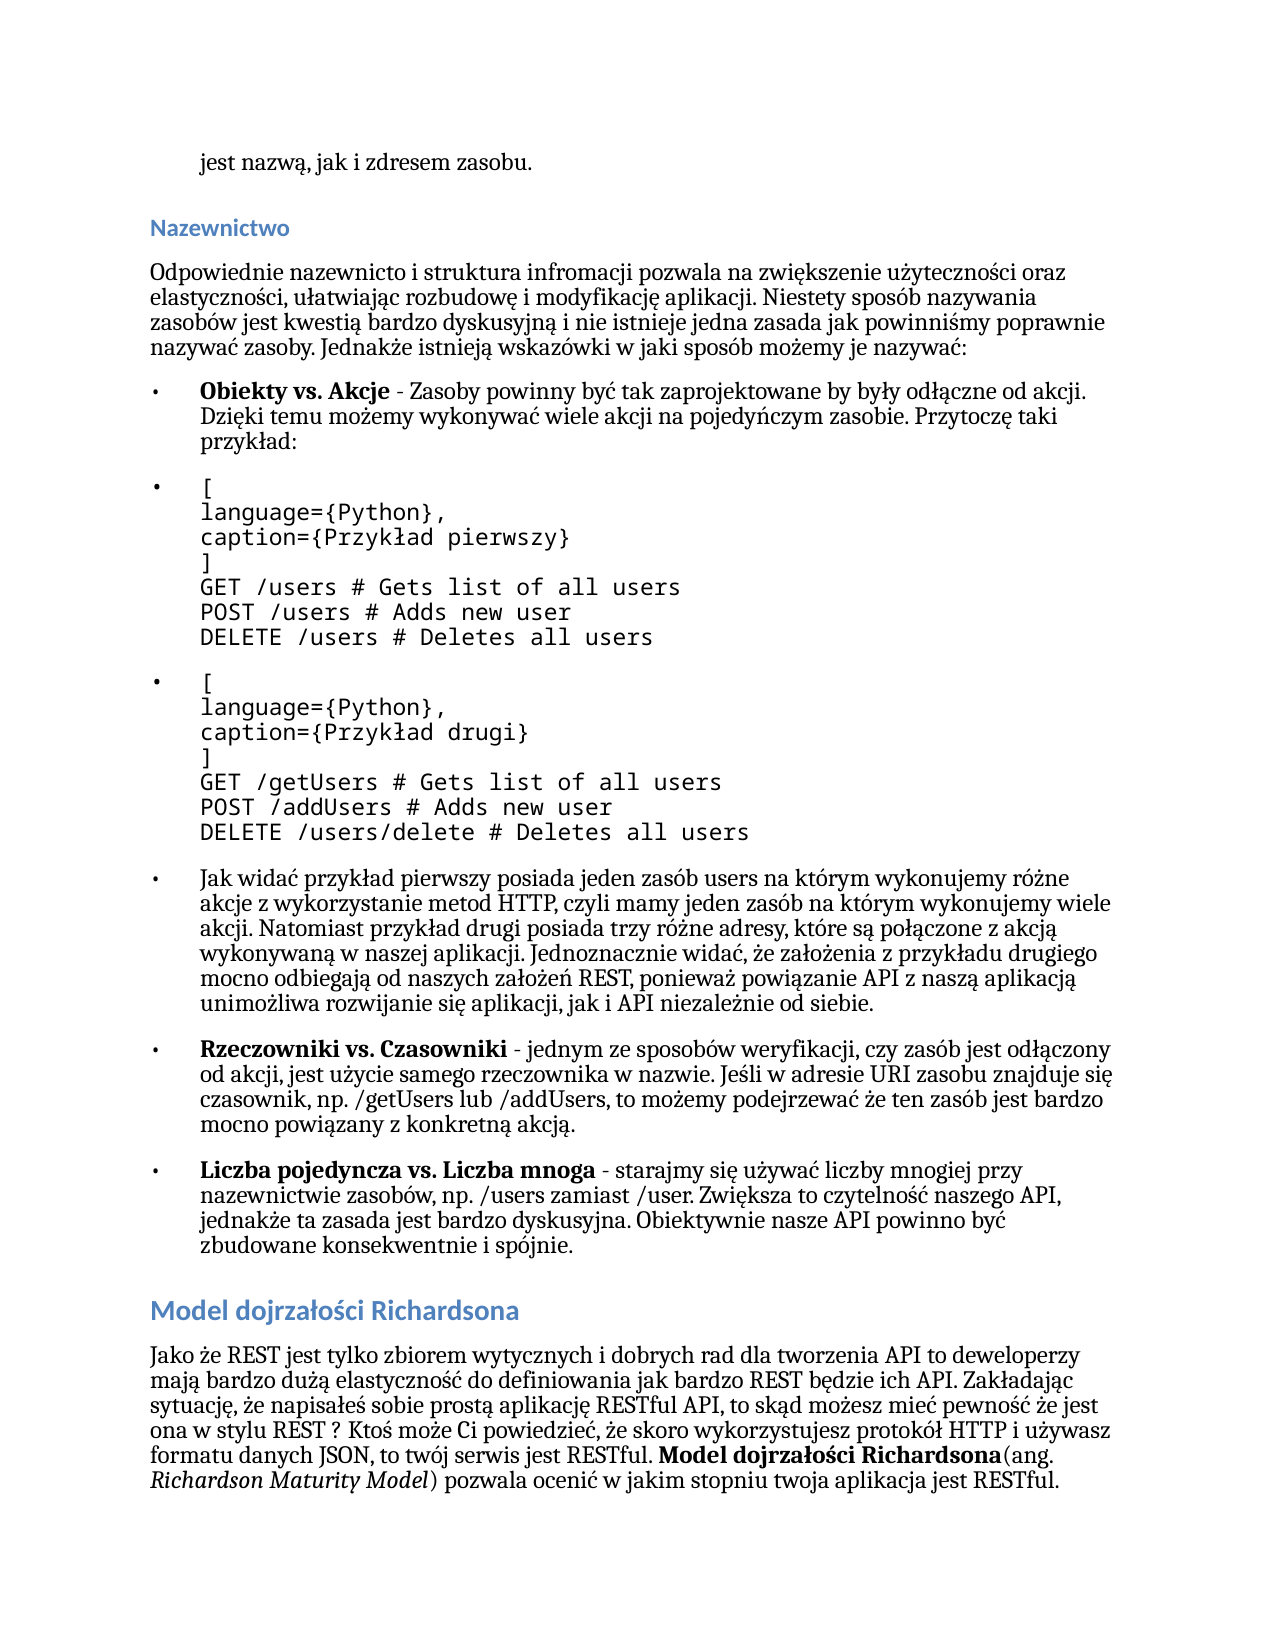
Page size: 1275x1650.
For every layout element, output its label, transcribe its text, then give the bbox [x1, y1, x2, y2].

list Liczba pojedyncza vs. Liczba mnoga - starajmy się używać liczby mnogiej przy nazewnictwie zasobów, np. /users zamiast /user. Zwiększa to czytelność naszego API, jednakże ta zasada jest bardzo dyskusyjna. Obiektywnie nasze API powinno być zbudowane konsekwentnie i spójnie. [150, 1158, 1125, 1258]
list Obiekty vs. Akcje - Zasoby powinny być tak zaprojektowane by były odłączne od akcji. Dzięki temu możemy wykonywać wiele akcji na pojedyńczym zasobie. Przytoczę taki przykład: [150, 379, 1125, 454]
list [ language={Python}, caption={Przykład drugi} ] GET /getUsers # Gets list of all users POST /addUsers # Adds new user DELETE /users/delete # Deletes all users [150, 671, 1125, 846]
text Model dojrzałości Richardsona [150, 1300, 1125, 1325]
list Jak widać przykład pierwszy posiada jeden zasób users na którym wykonujemy różne akcje z wykorzystanie metod HTTP, czyli mamy jeden zasób na którym wykonujemy wiele akcji. Natomiast przykład drugi posiada trzy różne adresy, które są połączone z akcją wykonywaną w naszej aplikacji. Jednoznacznie widać, że założenia z przykładu drugiego mocno odbiegają od naszych założeń REST, ponieważ powiązanie API z naszą aplikacją unimożliwa rozwijanie się aplikacji, jak i API niezależnie od siebie. [150, 867, 1125, 1017]
list Rzeczowniki vs. Czasowniki - jednym ze sposobów weryfikacji, czy zasób jest odłączony od akcji, jest użycie samego rzeczownika w nazwie. Jeśli w adresie URI zasobu znajduje się czasownik, np. /getUsers lub /addUsers, to możemy podejrzewać że ten zasób jest bardzo mocno powiązany z konkretną akcją. [150, 1037, 1125, 1137]
list [ language={Python}, caption={Przykład pierwszy} ] GET /users # Gets list of all users POST /users # Adds new user DELETE /users # Deletes all users [150, 475, 1125, 650]
list Music posiadać przynajmniej jeden adres URI, pod którym jest dostępny. URI jednocześnie jest nazwą, jak i zdresem zasobu. [150, 150, 1125, 175]
text Nazewnictwo [150, 217, 1125, 242]
text Odpowiednie nazewnicto i struktura infromacji pozwala na zwiększenie użyteczności oraz elastyczności, ułatwiając rozbudowę i modyfikację aplikacji. Niestety sposób nazywania zasobów jest kwestią bardzo dyskusyjną i nie istnieje jedna zasada jak powinniśmy poprawnie nazywać zasoby. Jednakże istnieją wskazówki w jaki sposób możemy je nazywać: [150, 260, 1125, 360]
